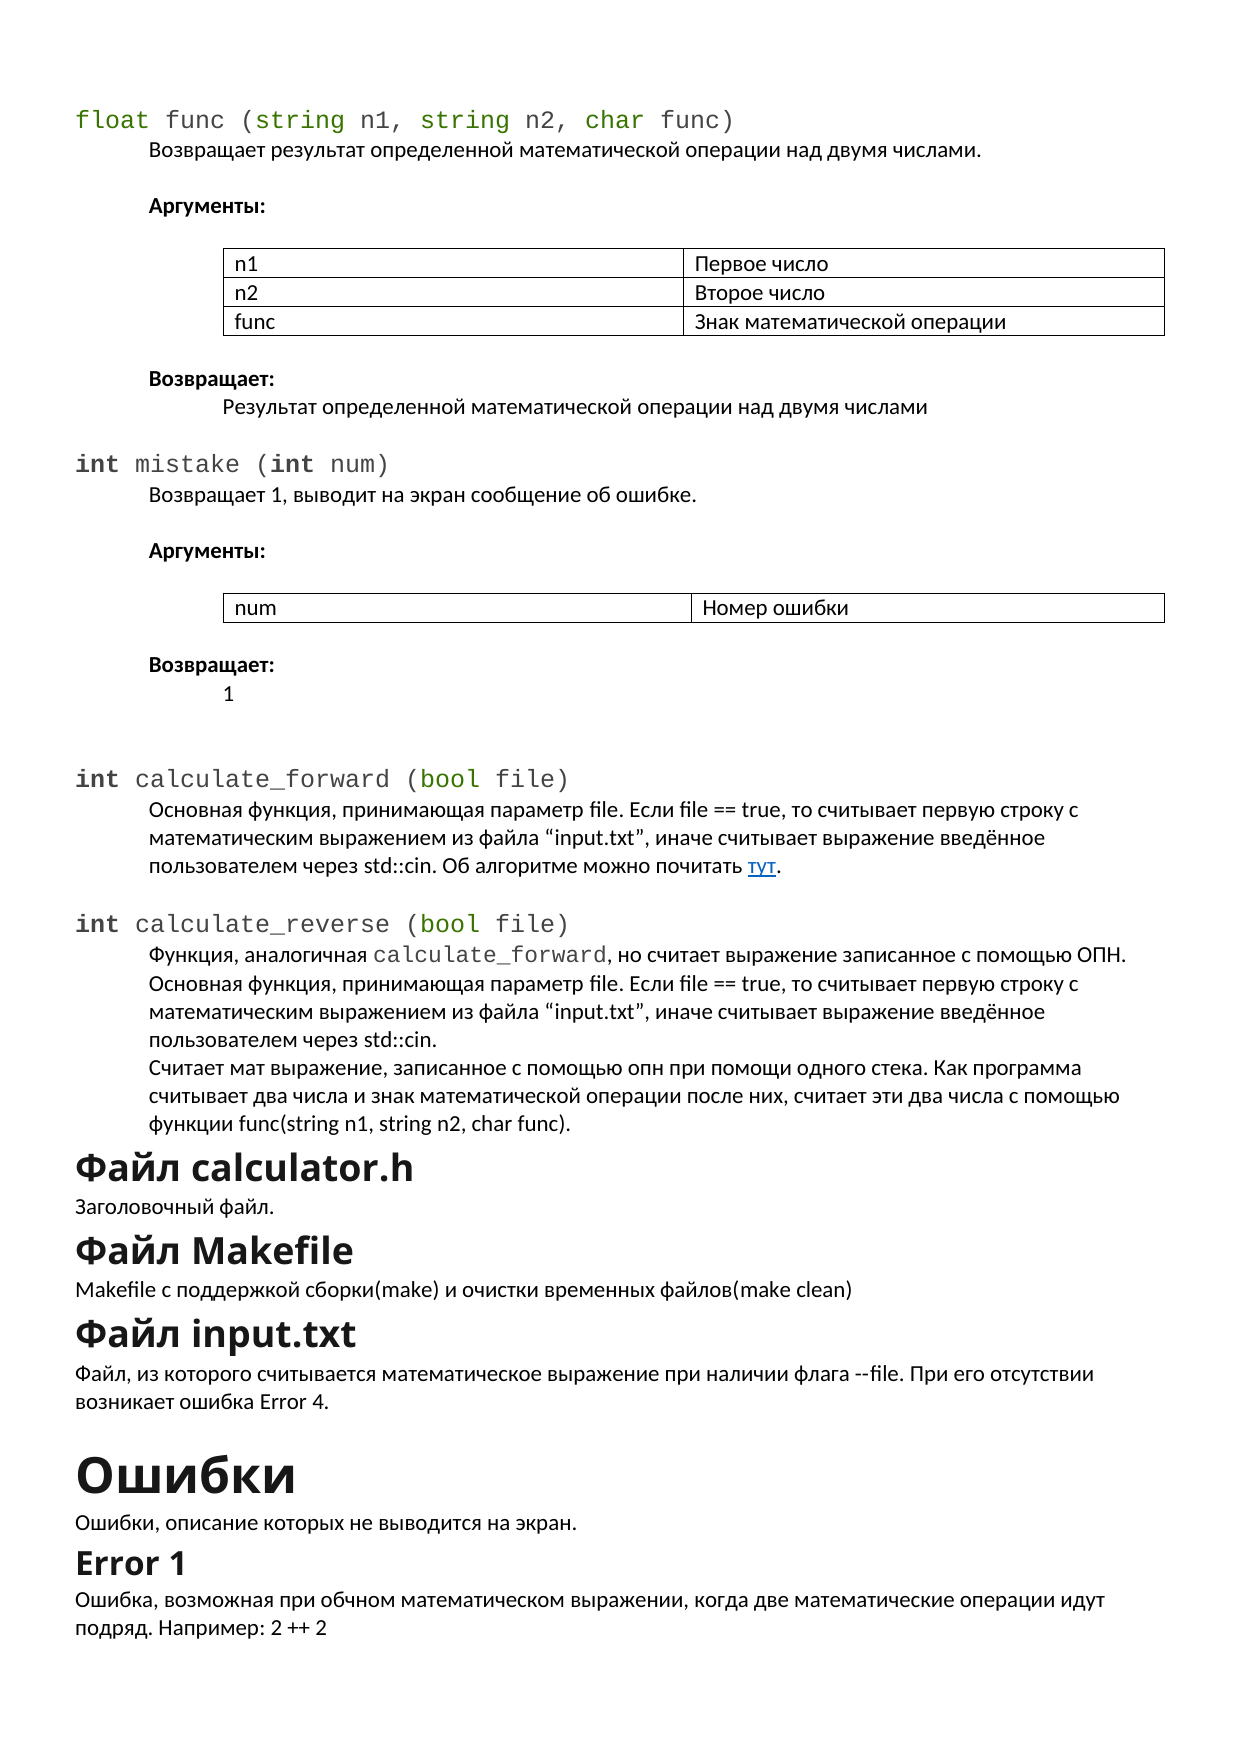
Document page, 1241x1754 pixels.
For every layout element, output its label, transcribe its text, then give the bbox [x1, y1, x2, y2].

text Результат определенной математической операции над двумя числами [149, 392, 1165, 420]
table_cell func [224, 307, 683, 335]
text Возвращает 1, выводит на экран сообщение об ошибке. [149, 480, 1165, 508]
text Заголовочный файл. [75, 1192, 1165, 1220]
text Файл, из которого считывается математическое выражение при наличии флага --file. При его отсутствии возникает ошибка Error 4. [75, 1359, 1165, 1415]
text Аргументы: [149, 536, 1165, 564]
text Ошибка, возможная при обчном математическом выражении, когда две математические операции идут подряд. Например: 2 ++ 2 [75, 1586, 1165, 1642]
text Основная функция, принимающая параметр file. Если file == true, то считывает первую строку с математическим выражением из файла “input.txt”, иначе считывает выражение введённое пользователем через std::cin. Об алгоритме можно почитать тут. [149, 795, 1165, 879]
table_header n1 [224, 249, 683, 277]
subtitle Error 1 [75, 1540, 1165, 1586]
text Аргументы: [149, 192, 1165, 219]
subtitle int calculate_forward (bool file) [75, 767, 1165, 795]
text Ошибки, описание которых не выводится на экран. [75, 1508, 1165, 1536]
table_header Первое число [684, 249, 1164, 277]
table_header Номер ошибки [692, 594, 1164, 622]
subtitle Ошибки [75, 1440, 1165, 1508]
subtitle int mistake (int num) [75, 452, 1165, 480]
table_header num [224, 594, 691, 622]
subtitle Файл input.txt [75, 1308, 1165, 1359]
table_cell Знак математической операции [684, 307, 1164, 335]
subtitle float func (string n1, string n2, char func) [75, 107, 1165, 136]
text Возвращает: [149, 364, 1165, 392]
text 1 [149, 679, 1165, 707]
text Возвращает результат определенной математической операции над двумя числами. [149, 136, 1165, 163]
text Возвращает: [149, 651, 1165, 679]
text Функция, аналогичная calculate_forward, но считает выражение записанное с помощью ОПН. Основная функция, принимающая параметр file. Если file == true, то считывает первую строку с математическим выражением из файла “input.txt”, иначе считывает выражение введённое пользователем через std::cin. [149, 940, 1165, 1053]
text Считает мат выражение, записанное с помощью опн при помощи одного стека. Как программа считывает два числа и знак математической операции после них, считает эти два числа с помощью функции func(string n1, string n2, char func). [149, 1053, 1165, 1137]
text Makefile с поддержкой сборки(make) и очистки временных файлов(make clean) [75, 1276, 1165, 1303]
table_cell n2 [224, 278, 683, 306]
subtitle int calculate_reverse (bool file) [75, 911, 1165, 940]
subtitle Файл calculator.h [75, 1141, 1165, 1192]
subtitle Файл Makefile [75, 1224, 1165, 1276]
table_cell Второе число [684, 278, 1164, 306]
